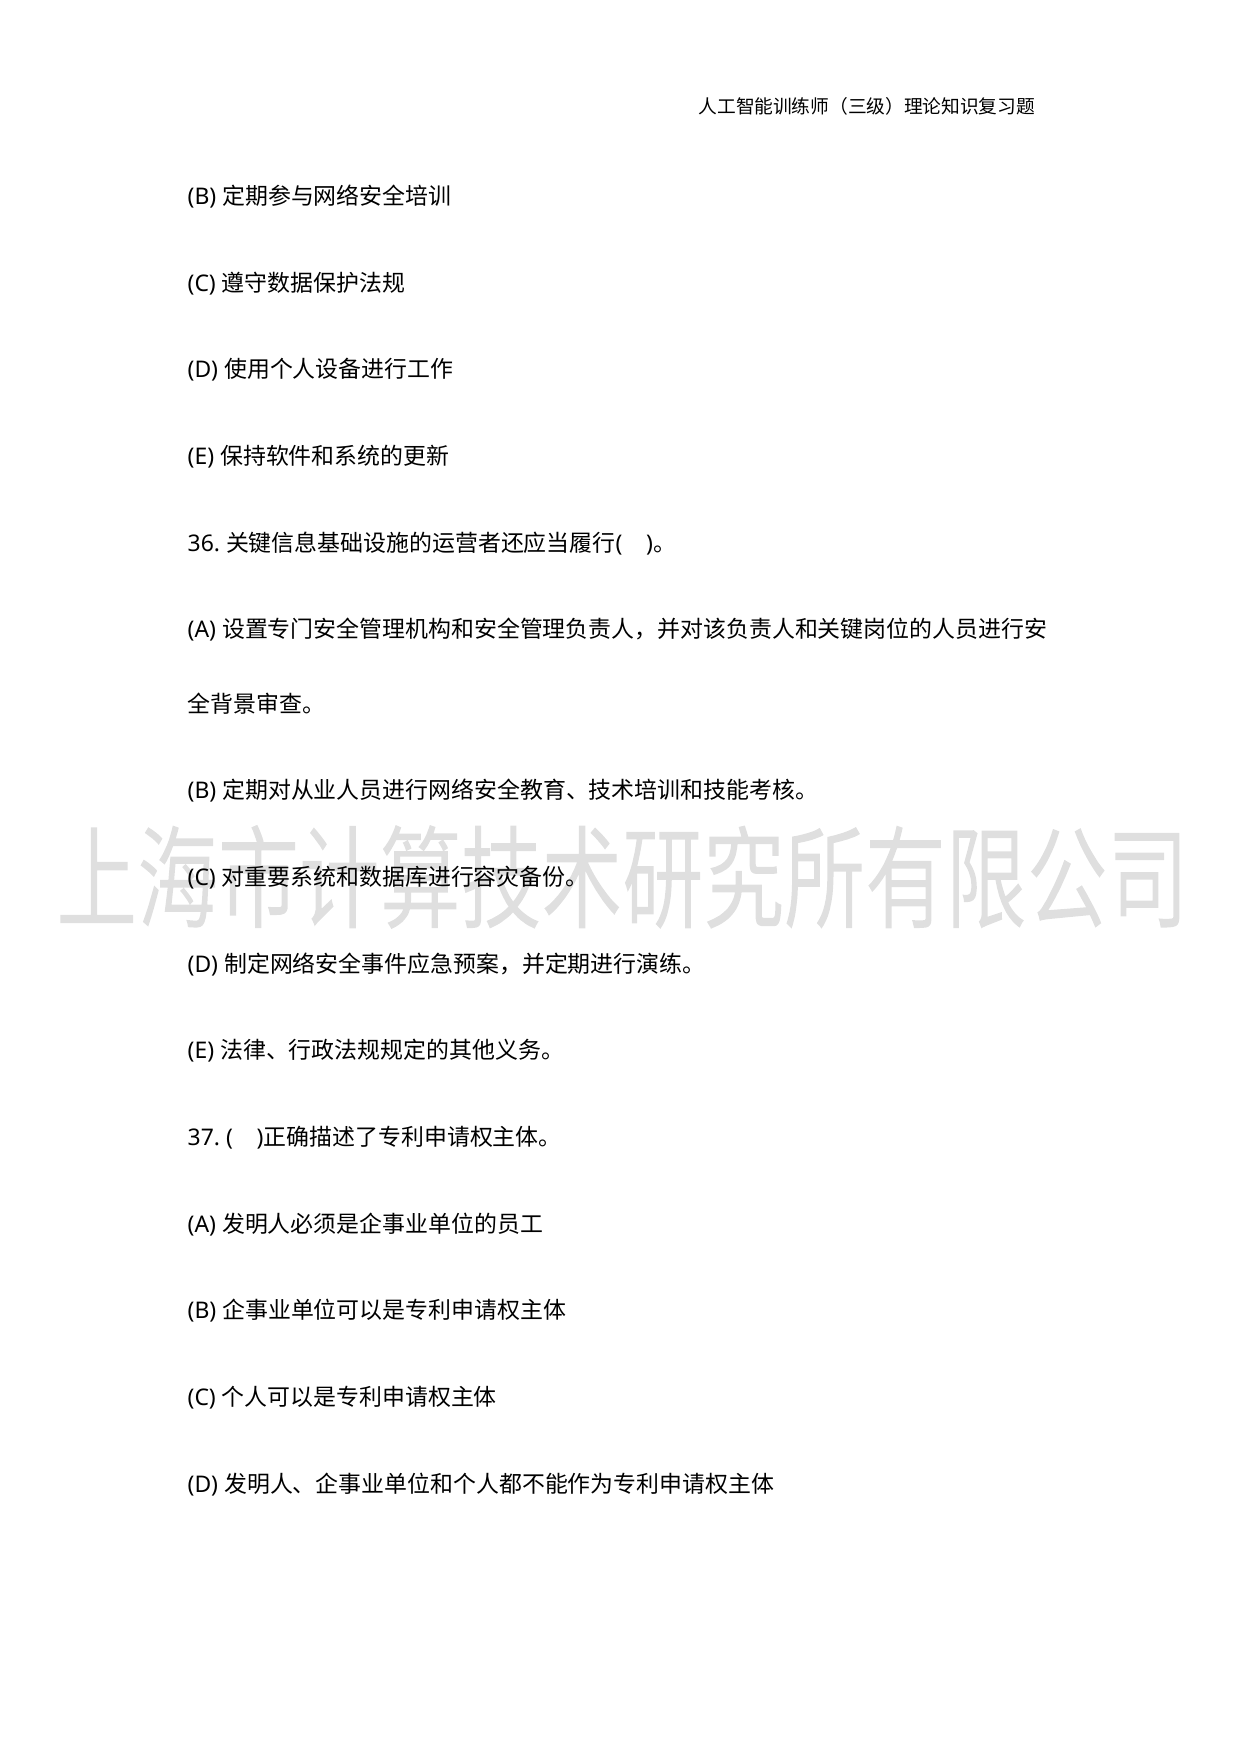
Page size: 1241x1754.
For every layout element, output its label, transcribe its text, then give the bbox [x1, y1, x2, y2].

text (A) 发明人必须是企事业单位的员工 [187, 1190, 1053, 1255]
text (C) 对重要系统和数据库进行容灾备份。 [187, 843, 1053, 908]
text 36. 关键信息基础设施的运营者还应当履行( )。 [187, 509, 1053, 574]
text 37. ( )正确描述了专利申请权主体。 [187, 1103, 1053, 1168]
text (E) 保持软件和系统的更新 [187, 422, 1053, 487]
text (D) 发明人、企事业单位和个人都不能作为专利申请权主体 [187, 1450, 1053, 1515]
text (C) 遵守数据保护法规 [187, 249, 1053, 314]
text (D) 使用个人设备进行工作 [187, 335, 1053, 400]
text (A) 设置专门安全管理机构和安全管理负责人，并对该负责人和关键岗位的人员进行安全背景审查。 [187, 595, 1053, 735]
text (B) 企事业单位可以是专利申请权主体 [187, 1277, 1053, 1342]
text (E) 法律、行政法规规定的其他义务。 [187, 1017, 1053, 1082]
text (B) 定期对从业人员进行网络安全教育、技术培训和技能考核。 [187, 757, 1053, 822]
text (D) 制定网络安全事件应急预案，并定期进行演练。 [187, 930, 1053, 995]
text (B) 定期参与网络安全培训 [187, 162, 1053, 227]
text (C) 个人可以是专利申请权主体 [187, 1363, 1053, 1428]
